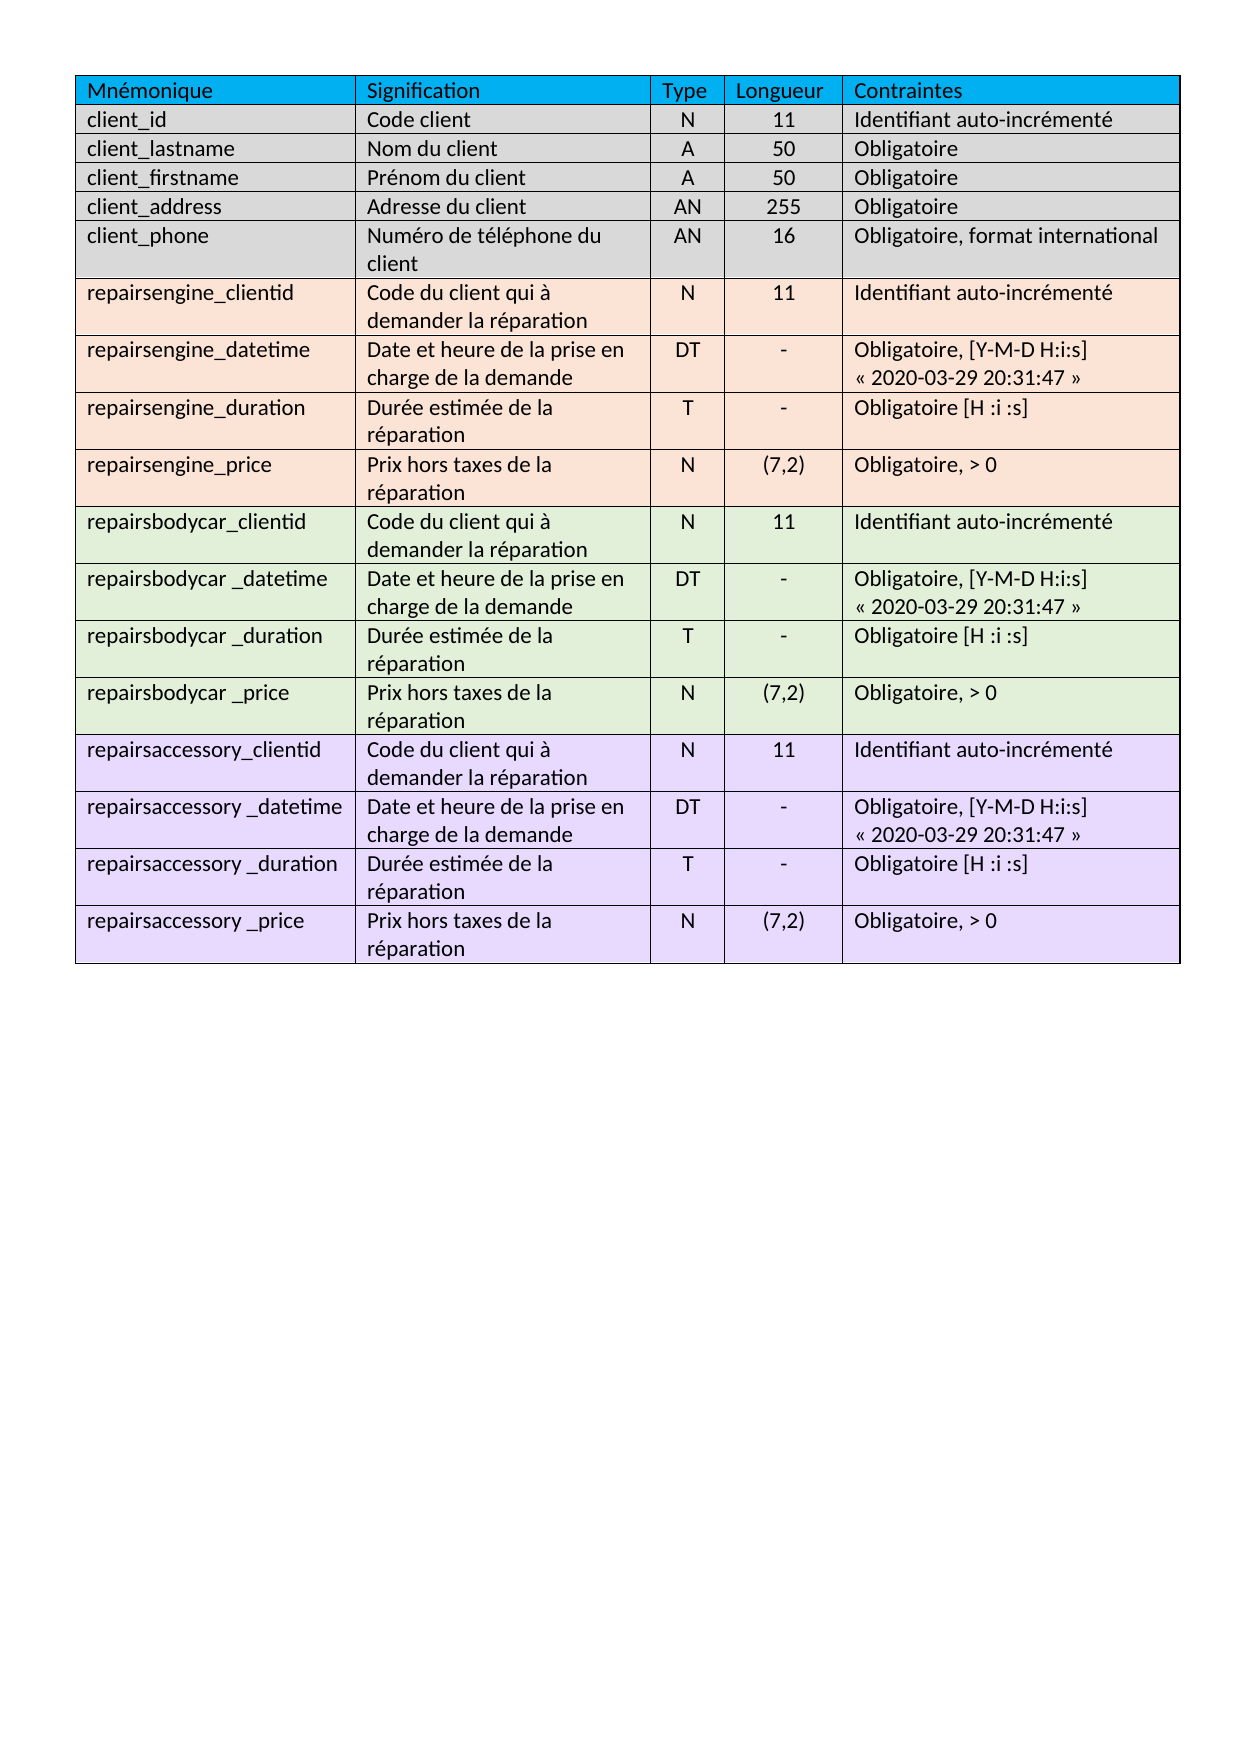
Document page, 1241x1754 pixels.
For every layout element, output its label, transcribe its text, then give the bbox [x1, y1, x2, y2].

table_cell A [651, 163, 724, 191]
table_cell Identifiant auto-incrémenté [843, 507, 1179, 563]
table_cell - [725, 792, 842, 848]
table_cell Obligatoire [H :i :s] [843, 849, 1179, 905]
table_cell N [651, 279, 724, 334]
table_cell DT [651, 792, 724, 848]
table_cell Code du client qui à demander la réparation [356, 279, 650, 334]
table_cell Obligatoire, > 0 [843, 450, 1179, 506]
table_cell Prix hors taxes de la réparation [356, 678, 650, 734]
table_cell client_phone [76, 221, 355, 277]
table_header Longueur [725, 76, 842, 104]
table_cell 255 [725, 192, 842, 220]
table_cell N [651, 507, 724, 563]
table_cell (7,2) [725, 450, 842, 506]
table_cell Obligatoire [H :i :s] [843, 621, 1179, 677]
table_cell Identifiant auto-incrémenté [843, 735, 1179, 791]
table_cell Adresse du client [356, 192, 650, 220]
table_cell Numéro de téléphone du client [356, 221, 650, 277]
table_cell Obligatoire, > 0 [843, 678, 1179, 734]
table_cell client_address [76, 192, 355, 220]
table_cell Durée estimée de la réparation [356, 393, 650, 449]
table_cell client_lastname [76, 134, 355, 162]
table_cell AN [651, 192, 724, 220]
table_cell 11 [725, 735, 842, 791]
table_cell Prix hors taxes de la réparation [356, 906, 650, 962]
table_cell Code du client qui à demander la réparation [356, 735, 650, 791]
table_cell repairsbodycar _duration [76, 621, 355, 677]
table_cell DT [651, 336, 724, 392]
table_header Type [651, 76, 724, 104]
table_cell Obligatoire, [Y-M-D H:i:s] « 2020-03-29 20:31:47 » [843, 564, 1179, 620]
table_cell A [651, 134, 724, 162]
table_cell 50 [725, 163, 842, 191]
table_cell N [651, 735, 724, 791]
table_header Contraintes [843, 76, 1179, 104]
table_cell T [651, 621, 724, 677]
table_cell 11 [725, 507, 842, 563]
table_cell Identifiant auto-incrémenté [843, 279, 1179, 334]
table_cell (7,2) [725, 906, 842, 962]
table_cell AN [651, 221, 724, 277]
table_cell repairsbodycar _datetime [76, 564, 355, 620]
table_cell 11 [725, 105, 842, 133]
table_cell 16 [725, 221, 842, 277]
table_cell T [651, 849, 724, 905]
table_cell repairsengine_duration [76, 393, 355, 449]
table_cell Date et heure de la prise en charge de la demande [356, 792, 650, 848]
table_header Signification [356, 76, 650, 104]
table_cell DT [651, 564, 724, 620]
table_cell Obligatoire [843, 163, 1179, 191]
table_cell Obligatoire [843, 192, 1179, 220]
table_cell repairsbodycar_clientid [76, 507, 355, 563]
table_cell Obligatoire [H :i :s] [843, 393, 1179, 449]
table_cell client_id [76, 105, 355, 133]
table_cell N [651, 906, 724, 962]
table_cell Nom du client [356, 134, 650, 162]
table_cell Obligatoire, > 0 [843, 906, 1179, 962]
table_cell Prénom du client [356, 163, 650, 191]
table_cell Obligatoire, [Y-M-D H:i:s] « 2020-03-29 20:31:47 » [843, 792, 1179, 848]
table_cell Code client [356, 105, 650, 133]
table_cell Durée estimée de la réparation [356, 849, 650, 905]
table_cell T [651, 393, 724, 449]
table_cell repairsengine_clientid [76, 279, 355, 334]
table_cell 50 [725, 134, 842, 162]
table_cell - [725, 564, 842, 620]
table_cell repairsaccessory _price [76, 906, 355, 962]
table_cell Code du client qui à demander la réparation [356, 507, 650, 563]
table_cell - [725, 393, 842, 449]
table_cell repairsengine_price [76, 450, 355, 506]
table_cell N [651, 105, 724, 133]
table_cell client_firstname [76, 163, 355, 191]
table_cell Obligatoire, format international [843, 221, 1179, 277]
table_cell - [725, 336, 842, 392]
table_cell Prix hors taxes de la réparation [356, 450, 650, 506]
table_cell N [651, 450, 724, 506]
table_cell (7,2) [725, 678, 842, 734]
table_cell N [651, 678, 724, 734]
table_cell repairsbodycar _price [76, 678, 355, 734]
table_cell Obligatoire, [Y-M-D H:i:s] « 2020-03-29 20:31:47 » [843, 336, 1179, 392]
table_cell repairsaccessory _datetime [76, 792, 355, 848]
table_cell Durée estimée de la réparation [356, 621, 650, 677]
table_cell - [725, 849, 842, 905]
table_cell - [725, 621, 842, 677]
table_cell 11 [725, 279, 842, 334]
table_cell repairsaccessory _duration [76, 849, 355, 905]
table_cell Date et heure de la prise en charge de la demande [356, 564, 650, 620]
table_cell repairsengine_datetime [76, 336, 355, 392]
table_cell repairsaccessory_clientid [76, 735, 355, 791]
table_header Mnémonique [76, 76, 355, 104]
table_cell Date et heure de la prise en charge de la demande [356, 336, 650, 392]
table_cell Obligatoire [843, 134, 1179, 162]
table_cell Identifiant auto-incrémenté [843, 105, 1179, 133]
